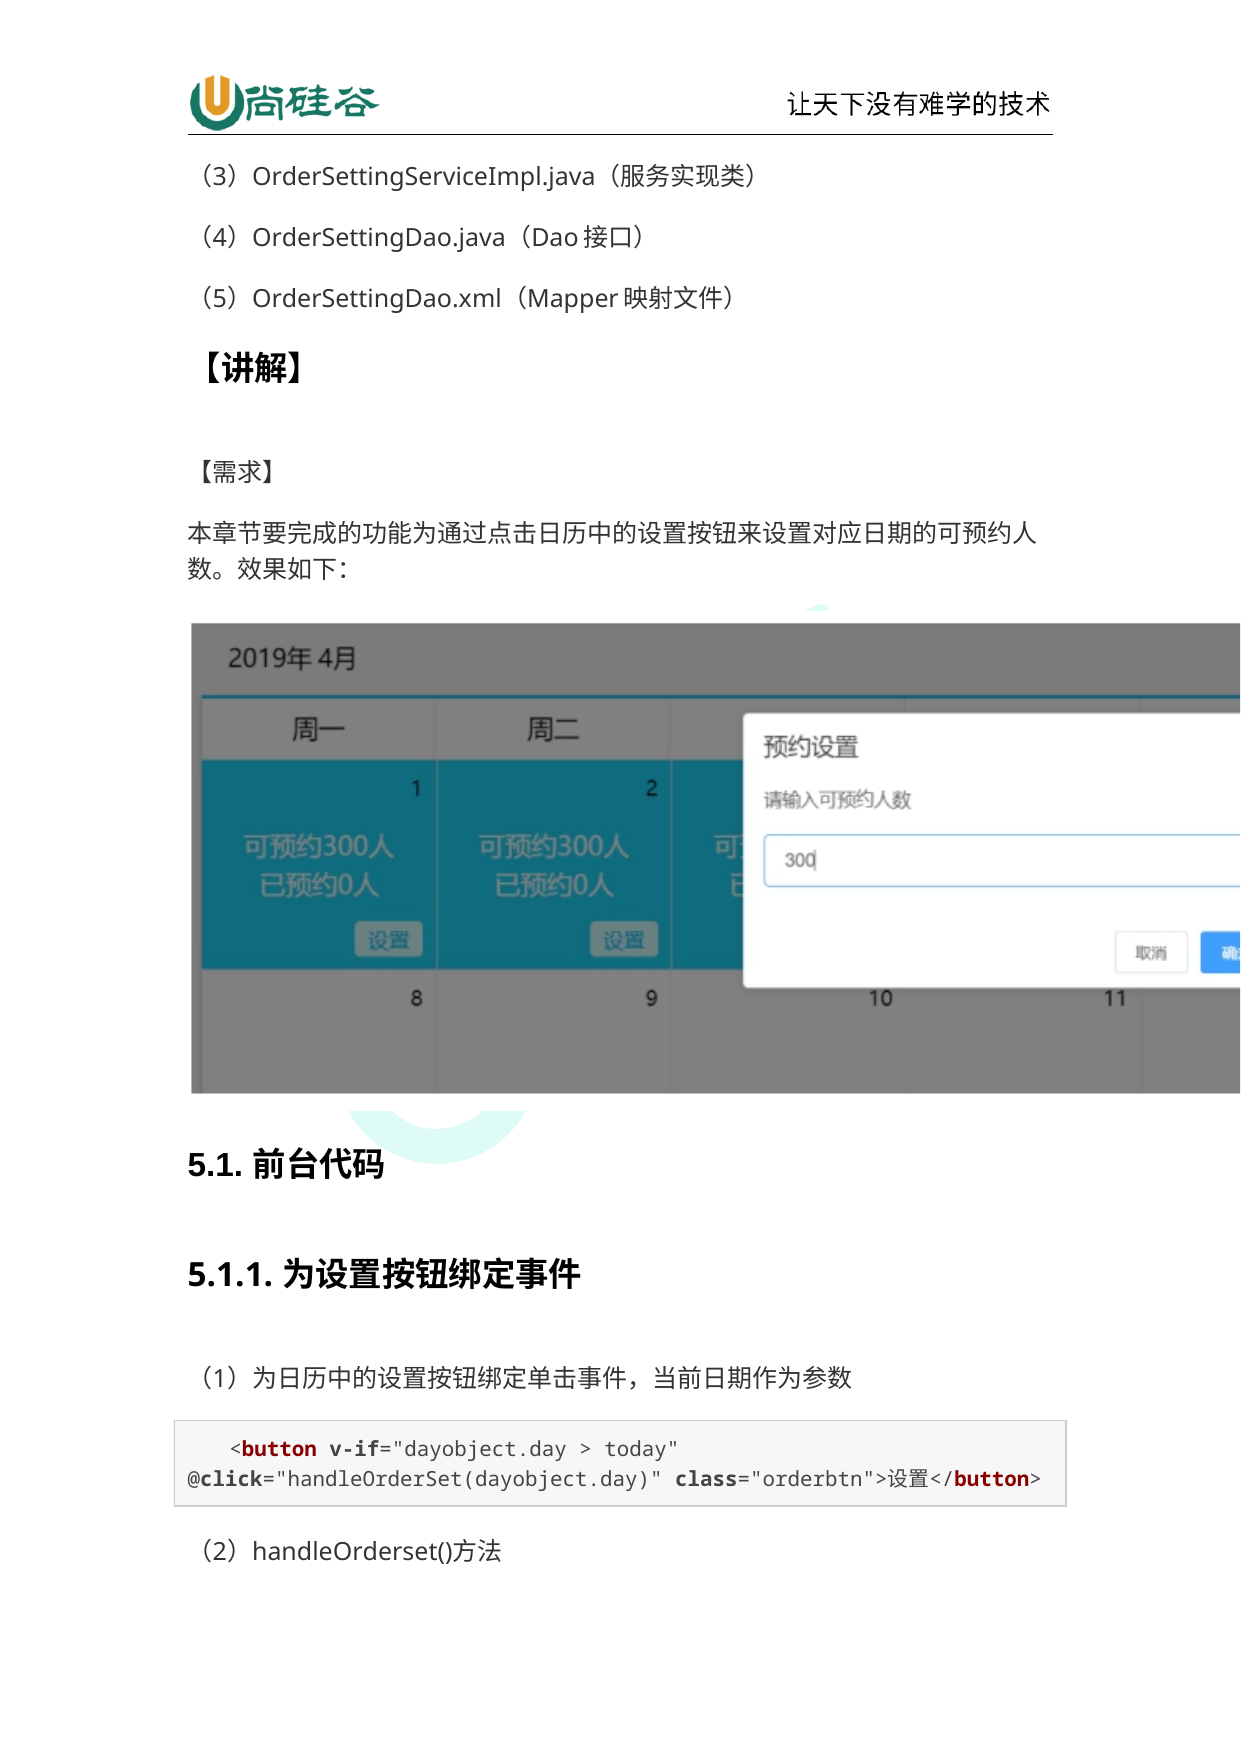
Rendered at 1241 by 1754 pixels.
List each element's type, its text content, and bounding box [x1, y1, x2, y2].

text 【需求】 [187, 452, 1053, 489]
subtitle 【讲解】 [187, 342, 1053, 390]
text （3）OrderSettingServiceImpl.java（服务实现类） [187, 156, 1053, 192]
text 本章节要完成的功能为通过点击日历中的设置按钮来设置对应日期的可预约人数。效果如下： [187, 514, 1053, 586]
picture [187, 611, 1241, 1111]
subtitle 5.1. 前台代码 [187, 1138, 1053, 1186]
text （1）为日历中的设置按钮绑定单击事件，当前日期作为参数 [187, 1358, 1053, 1395]
picture [187, 73, 1053, 132]
text （4）OrderSettingDao.java（Dao接口） [187, 217, 1053, 254]
text （5）OrderSettingDao.xml（Mapper映射文件） [187, 279, 1053, 315]
text <button v-if="dayobject.day > today" @click="handleOrderSet(dayobject.day)" class="orderbtn">设置</button> [175, 1421, 1065, 1505]
subtitle 5.1.1. 为设置按钮绑定事件 [187, 1248, 1053, 1296]
text （2）handleOrderset()方法 [187, 1532, 1053, 1568]
